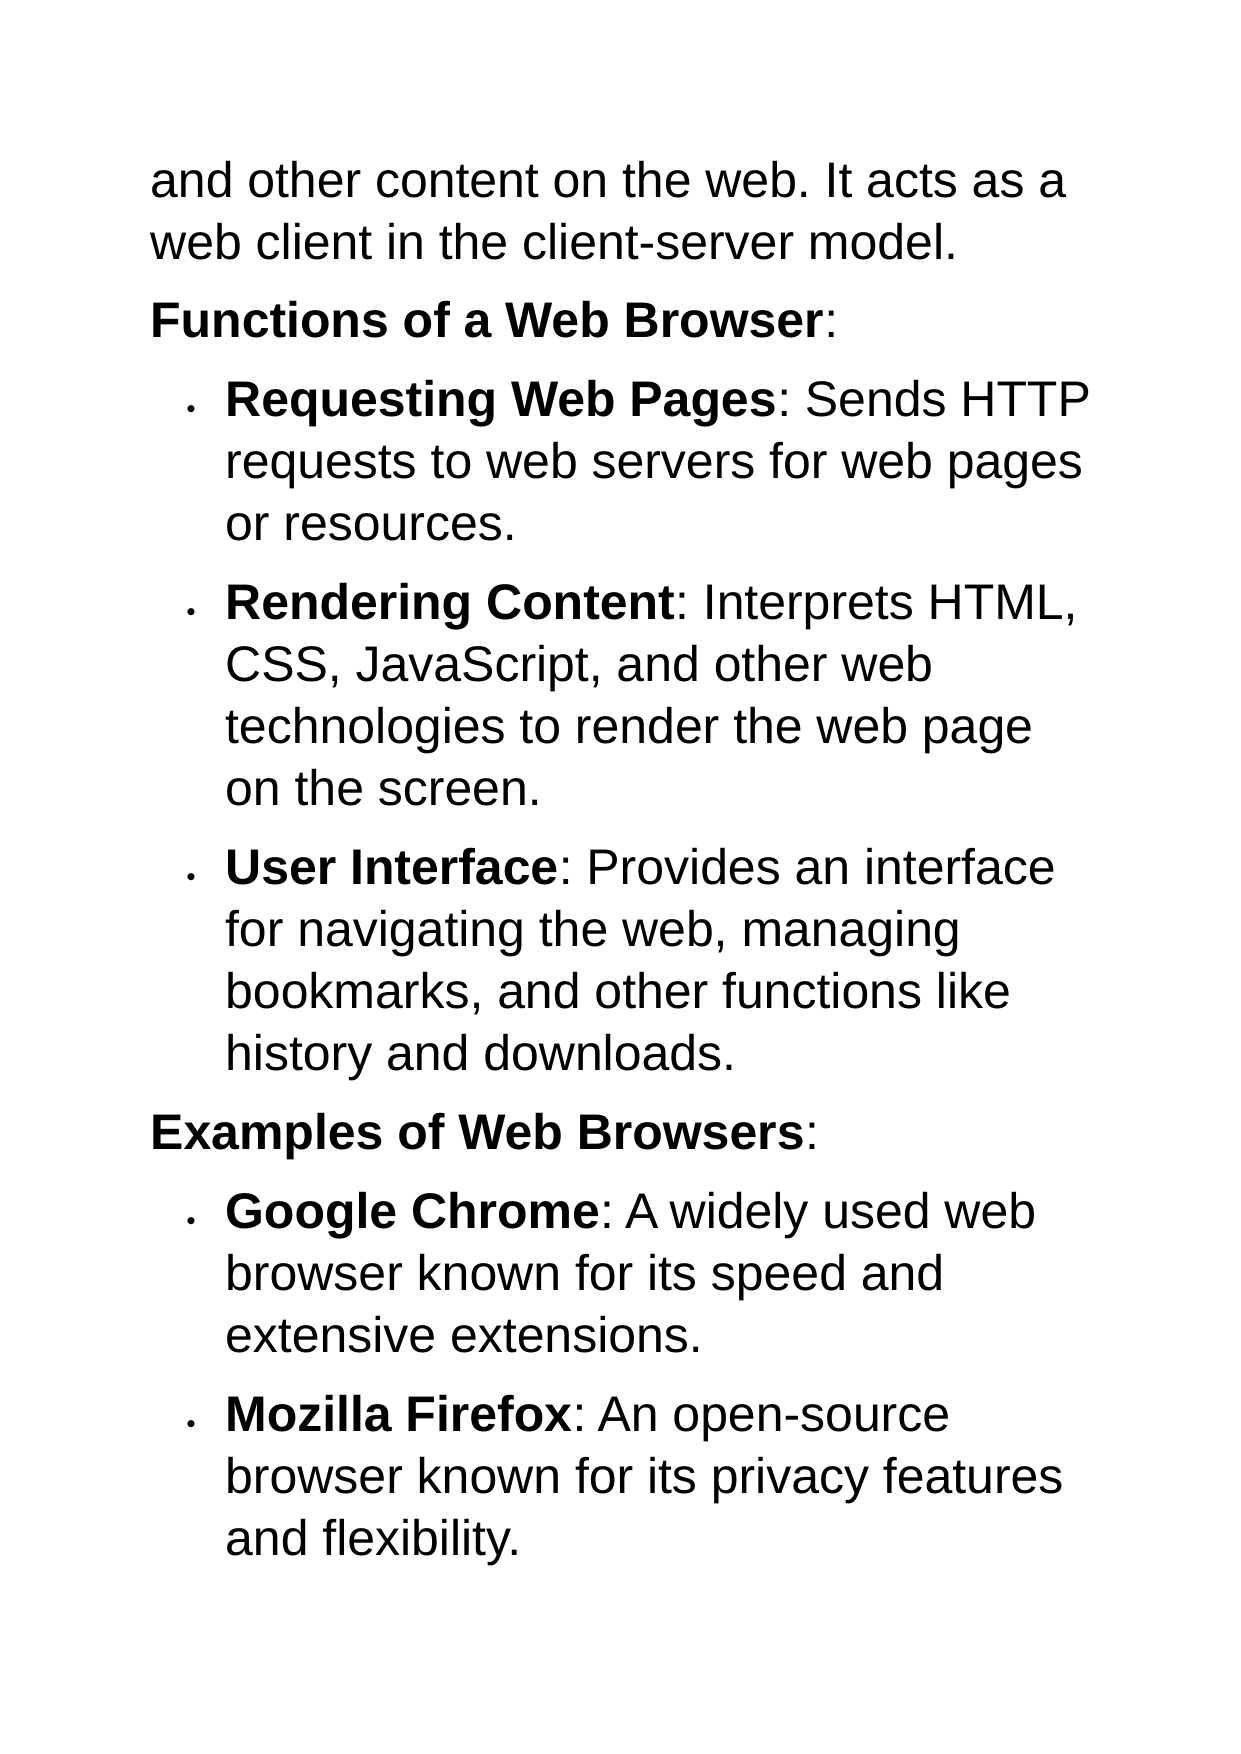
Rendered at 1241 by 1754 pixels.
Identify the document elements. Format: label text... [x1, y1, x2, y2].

list Google Chrome: A widely used web browser known for its speed and extensive extensions. [187, 1181, 1090, 1363]
list Rendering Content: Interprets HTML, CSS, JavaScript, and other web technologies to render the web page on the screen. [187, 572, 1090, 816]
text Examples of Web Browsers: [150, 1102, 1090, 1160]
list Mozilla Firefox: An open-source browser known for its privacy features and flexibility. [187, 1384, 1090, 1566]
list Requesting Web Pages: Sends HTTP requests to web servers for web pages or resources. [187, 369, 1090, 551]
list User Interface: Provides an interface for navigating the web, managing bookmarks, and other functions like history and downloads. [187, 837, 1090, 1081]
text Functions of a Web Browser: [150, 291, 1090, 348]
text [150, 150, 1090, 269]
